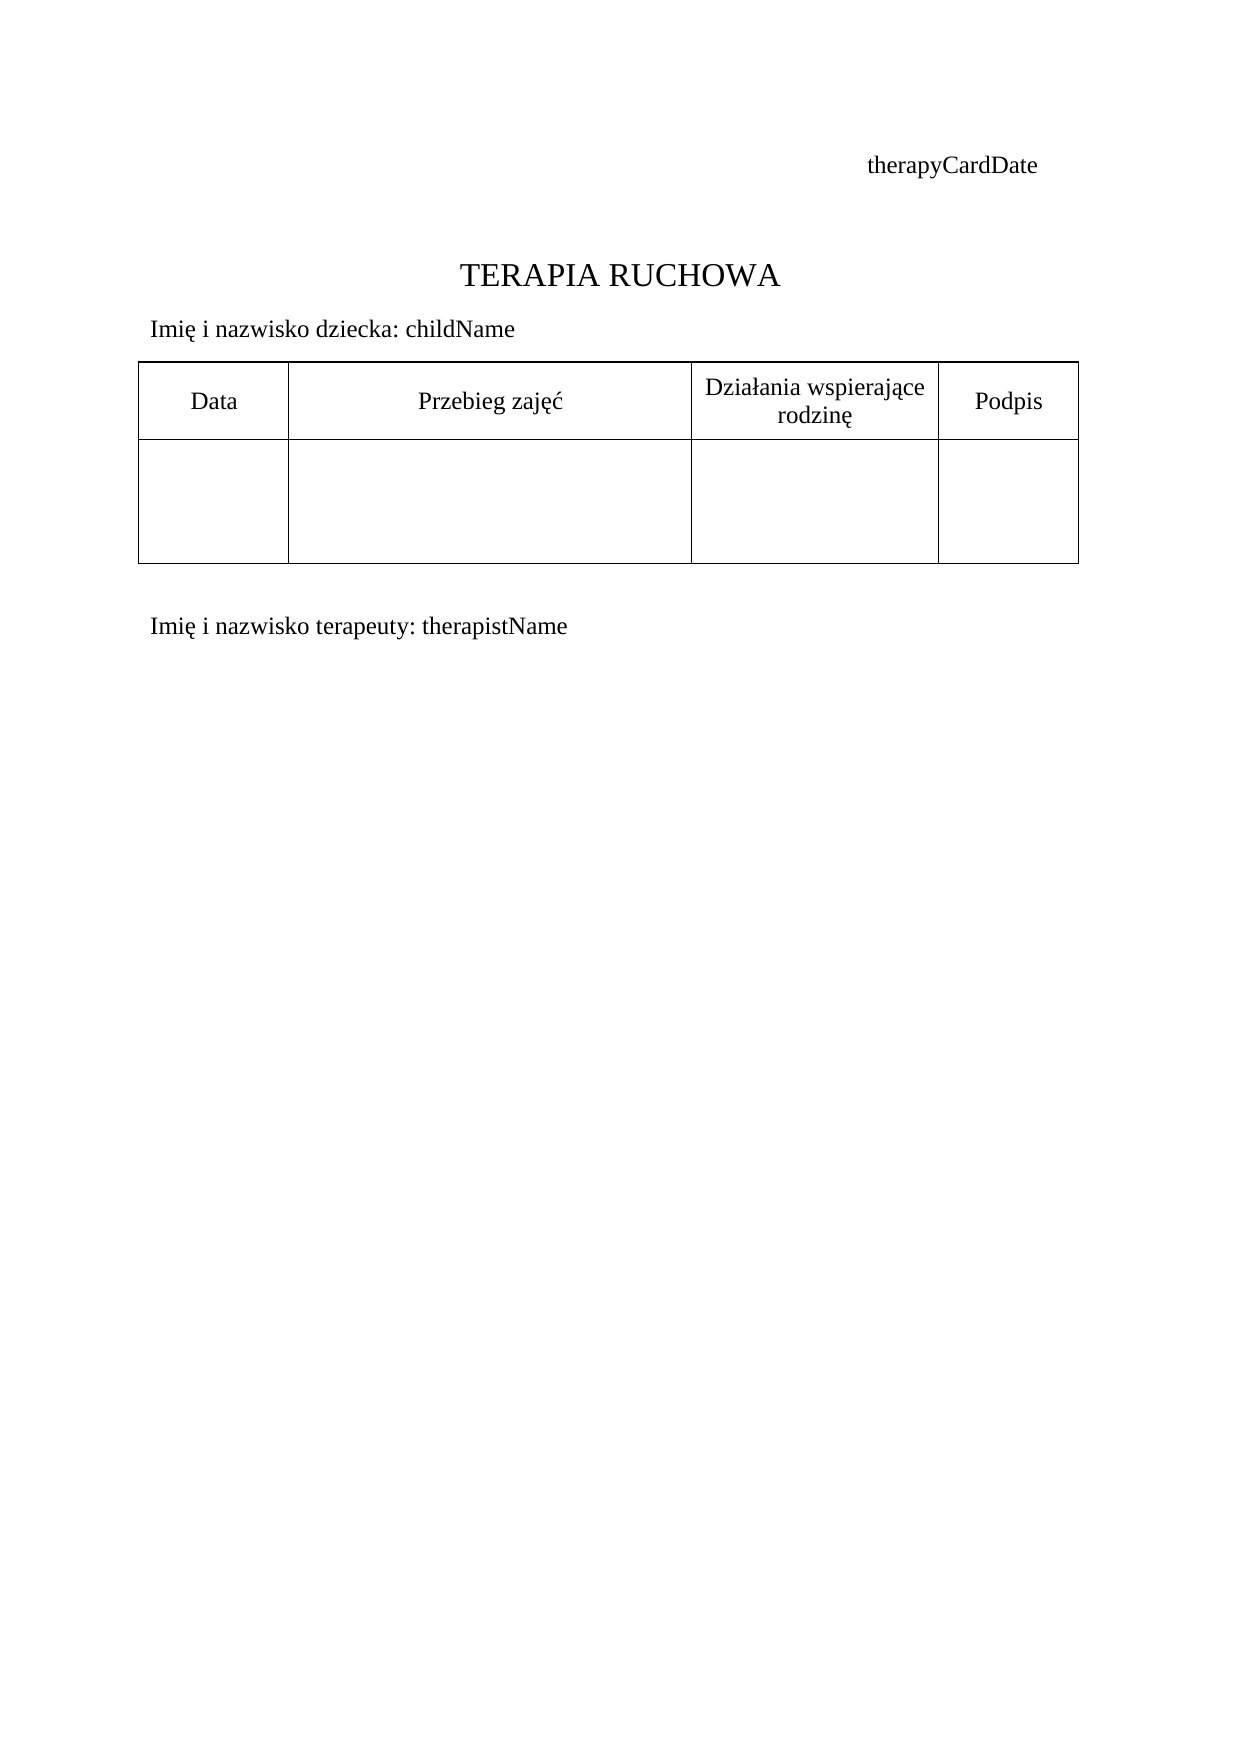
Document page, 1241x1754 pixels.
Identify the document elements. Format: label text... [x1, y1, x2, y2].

text Imię i nazwisko terapeuty: therapistName [150, 611, 1090, 640]
table_header Data [139, 363, 288, 438]
table_header Działania wspierające rodzinę [692, 363, 938, 438]
table_header Podpis [939, 363, 1078, 438]
table_cell [139, 440, 288, 562]
table_cell [692, 440, 938, 562]
table_cell [289, 440, 691, 562]
text Imię i nazwisko dziecka: childName [150, 314, 1090, 342]
table_cell [939, 440, 1078, 562]
text therapyCardDate [814, 150, 1090, 179]
table_header Przebieg zajęć [289, 363, 691, 438]
text TERAPIA RUCHOWA [150, 256, 1090, 294]
